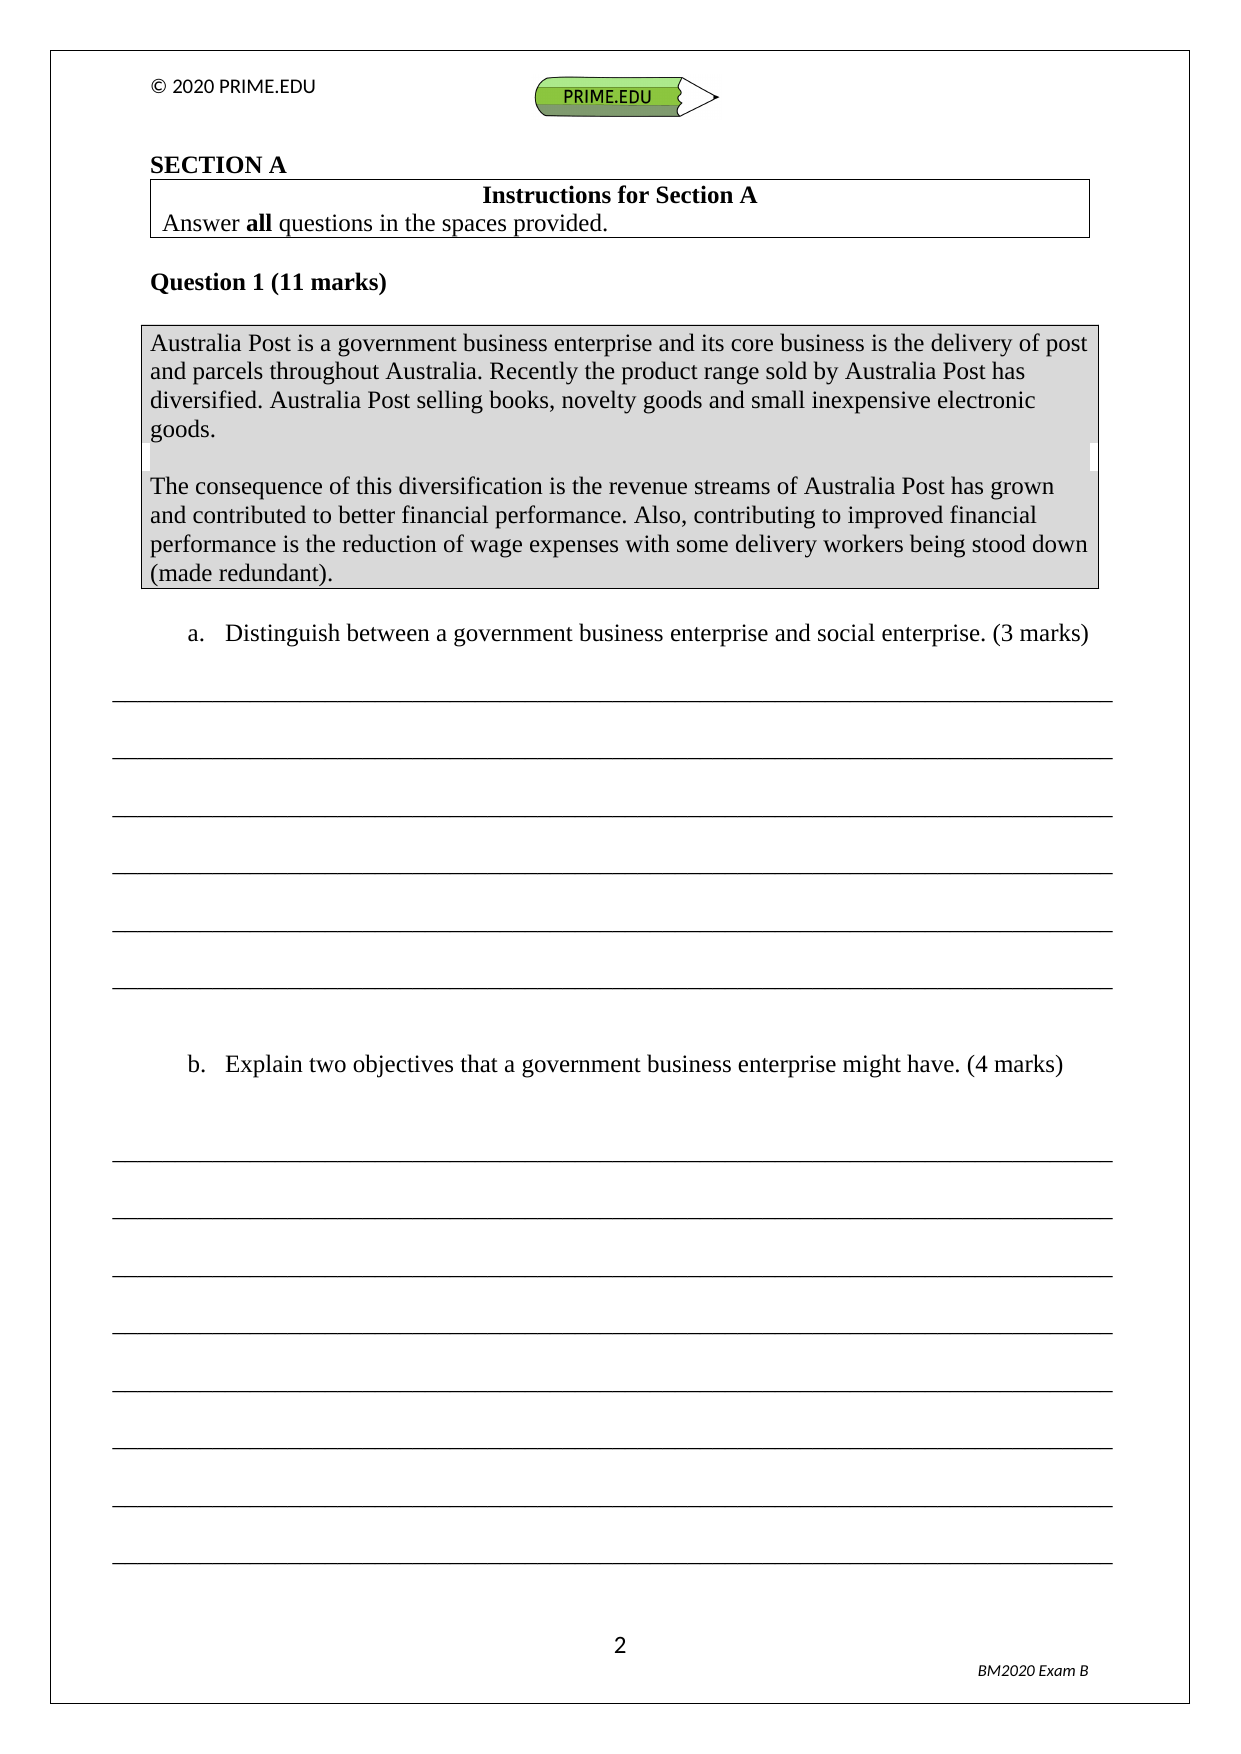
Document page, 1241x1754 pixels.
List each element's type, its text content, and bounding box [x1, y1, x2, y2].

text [112, 1481, 1126, 1509]
text ________________________________________________________________________________ [112, 676, 1126, 704]
text ________________________________________________________________________________ [112, 848, 1126, 877]
text ________________________________________________________________________________ [112, 791, 1126, 819]
picture [531, 74, 722, 120]
list Distinguish between a government business enterprise and social enterprise. (3 marks) [187, 618, 1090, 647]
text ________________________________________________________________________________ [112, 1193, 1126, 1222]
text ________________________________________________________________________________ [112, 1366, 1126, 1394]
text The consequence of this diversification is the revenue streams of Australia Post has grown and contributed to better financial performance. Also, contributing to improved financial performance is the reduction of wage expenses with some delivery workers being stood down (made redundant). [142, 468, 1098, 588]
text SECTION A [150, 150, 1090, 179]
text ________________________________________________________________________________ [112, 1423, 1126, 1452]
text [112, 1538, 1126, 1567]
text ________________________________________________________________________________ [112, 1136, 1126, 1164]
text ________________________________________________________________________________ [112, 1308, 1126, 1337]
text Question 1 (11 marks) [150, 267, 1090, 296]
text ________________________________________________________________________________ [112, 733, 1126, 762]
text ________________________________________________________________________________ [112, 906, 1126, 934]
table_header Instructions for Section A Answer all questions in the spaces provided. [151, 180, 1089, 237]
list Explain two objectives that a government business enterprise might have. (4 marks) [187, 1049, 1090, 1078]
text ________________________________________________________________________________ [112, 963, 1126, 992]
text ________________________________________________________________________________ [112, 1251, 1126, 1279]
text Australia Post is a government business enterprise and its core business is the delivery of post and parcels throughout Australia. Recently the product range sold by Australia Post has diversified. Australia Post selling books, novelty goods and small inexpensive electronic goods. [142, 326, 1098, 443]
